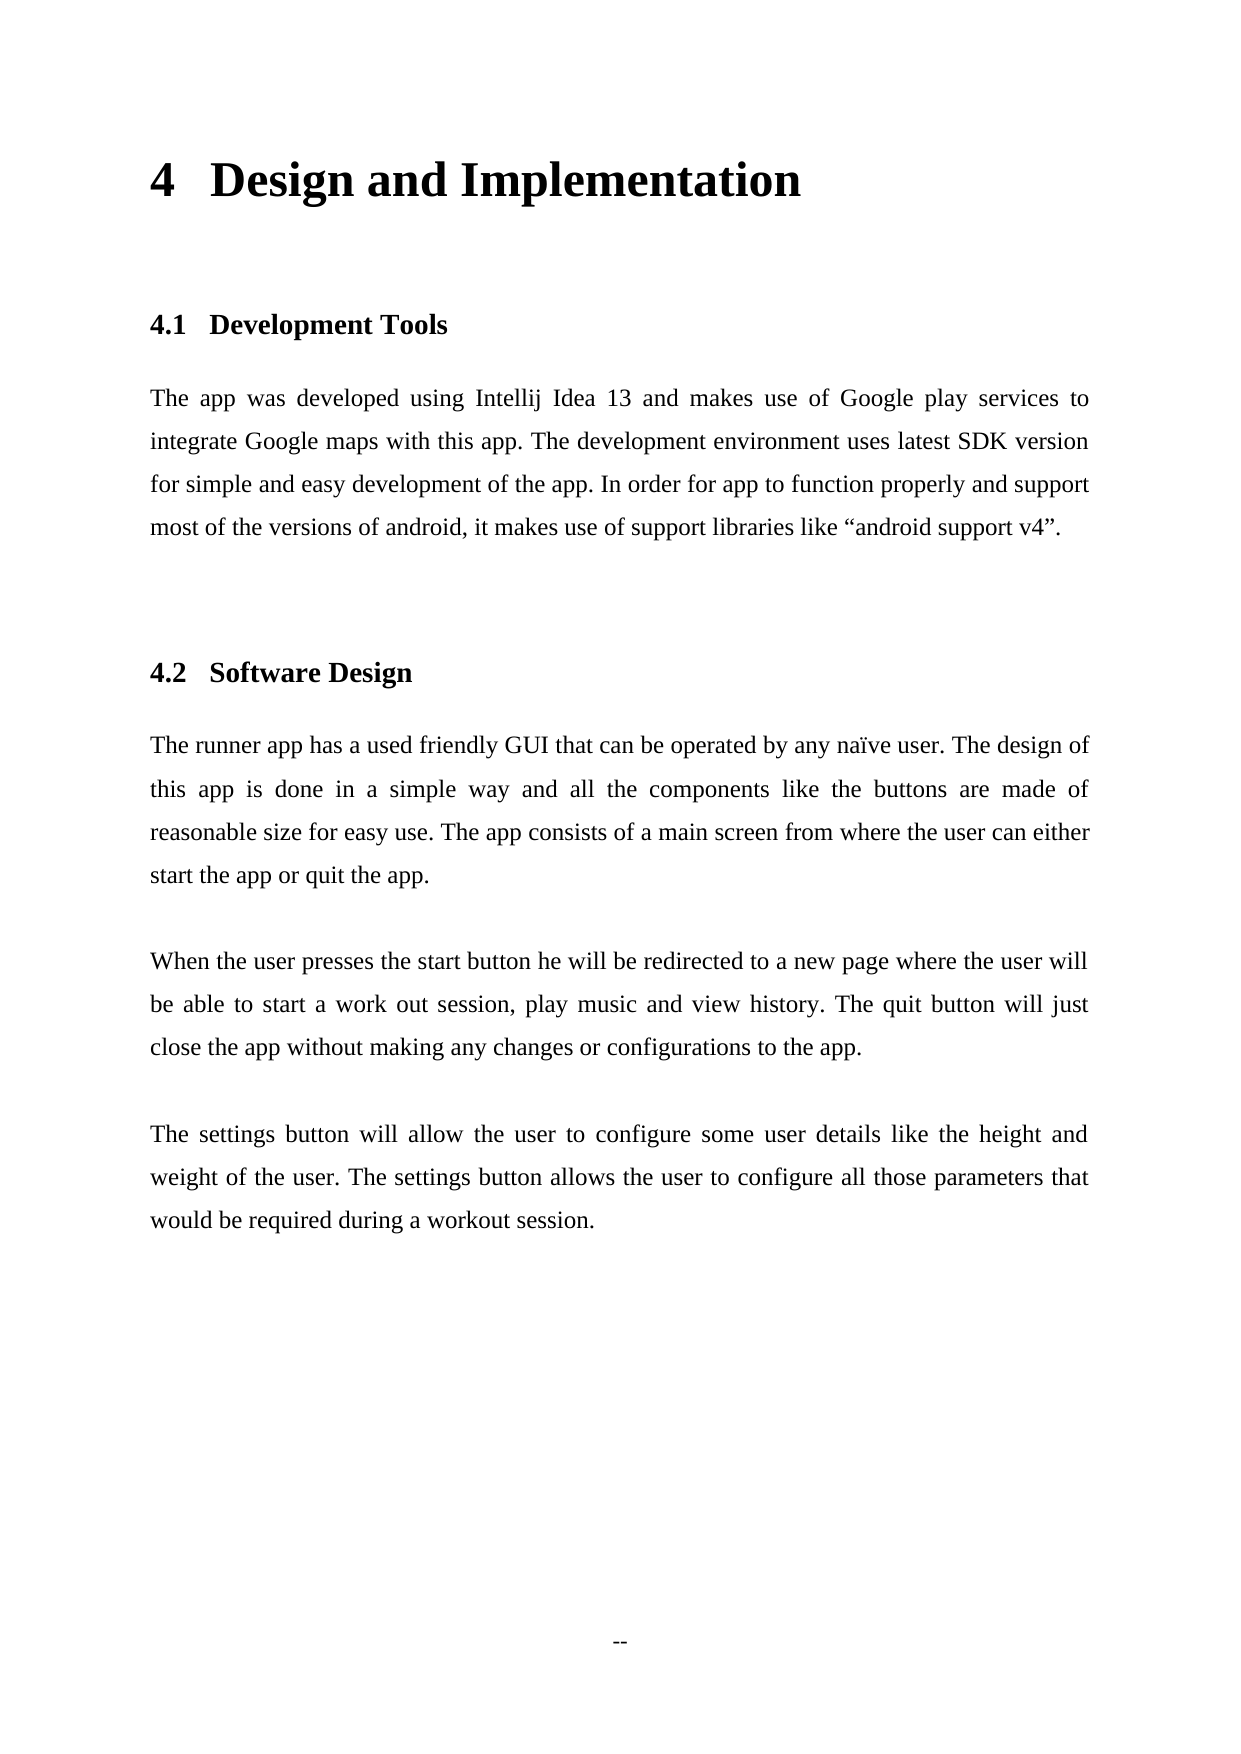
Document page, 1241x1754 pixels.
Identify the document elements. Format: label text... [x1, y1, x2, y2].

text The app was developed using Intellij Idea 13 and makes use of Google play services to integrate Google maps with this app. The development environment uses latest SDK version for simple and easy development of the app. In order for app to function properly and support most of the versions of android, it makes use of support libraries like “android support v4”. [150, 383, 1090, 541]
subtitle Design and Implementation [150, 150, 1090, 207]
text The settings button will allow the user to configure some user details like the height and weight of the user. The settings button allows the user to configure all those parameters that would be required during a workout session. [150, 1119, 1090, 1234]
text The runner app has a used friendly GUI that can be operated by any naïve user. The design of this app is done in a simple way and all the components like the buttons are made of reasonable size for easy use. The app consists of a main screen from where the user can either start the app or quit the app. [150, 731, 1090, 889]
subtitle Software Design [150, 655, 1090, 689]
subtitle Development Tools [150, 307, 1090, 341]
text When the user presses the start button he will be redirected to a new page where the user will be able to start a work out session, play music and view history. The quit button will just close the app without making any changes or configurations to the app. [150, 946, 1090, 1061]
